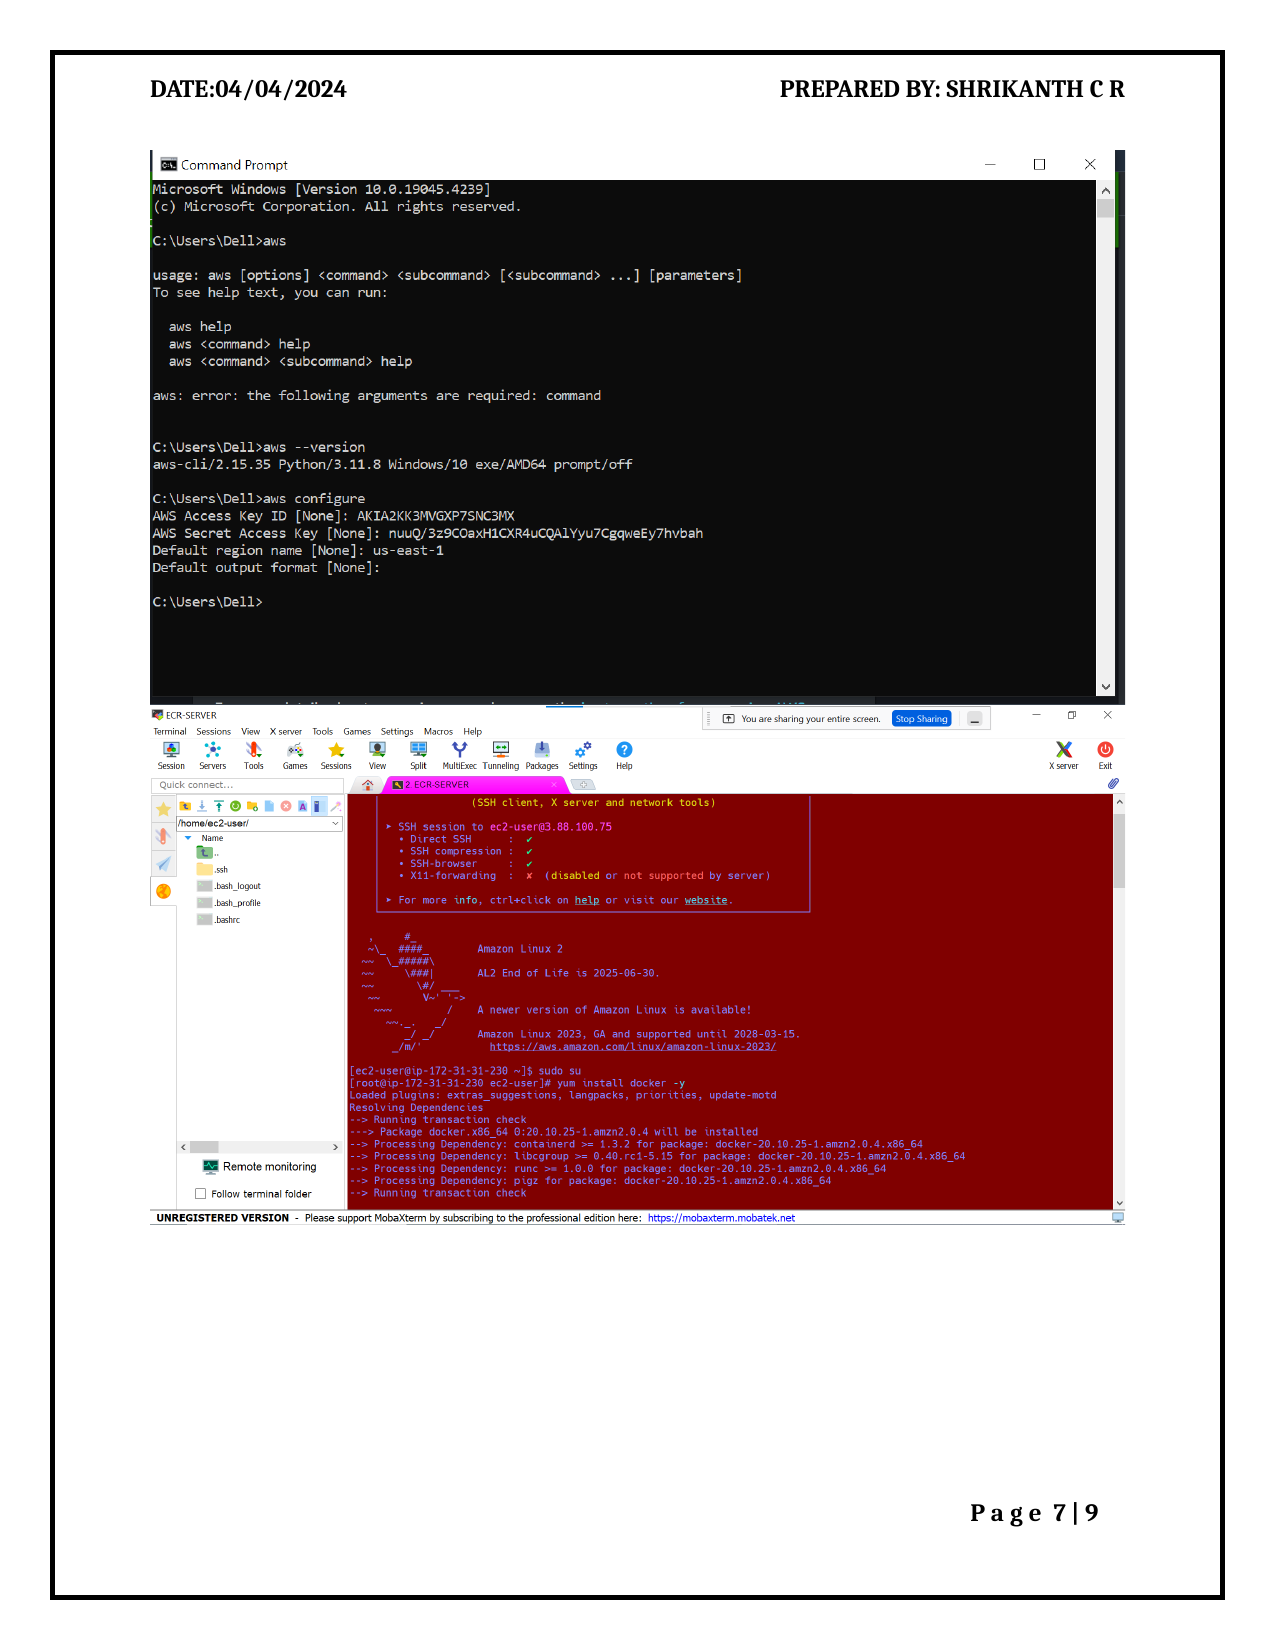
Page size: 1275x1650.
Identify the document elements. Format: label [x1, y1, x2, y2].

picture [150, 150, 1125, 705]
picture [150, 706, 1125, 1225]
